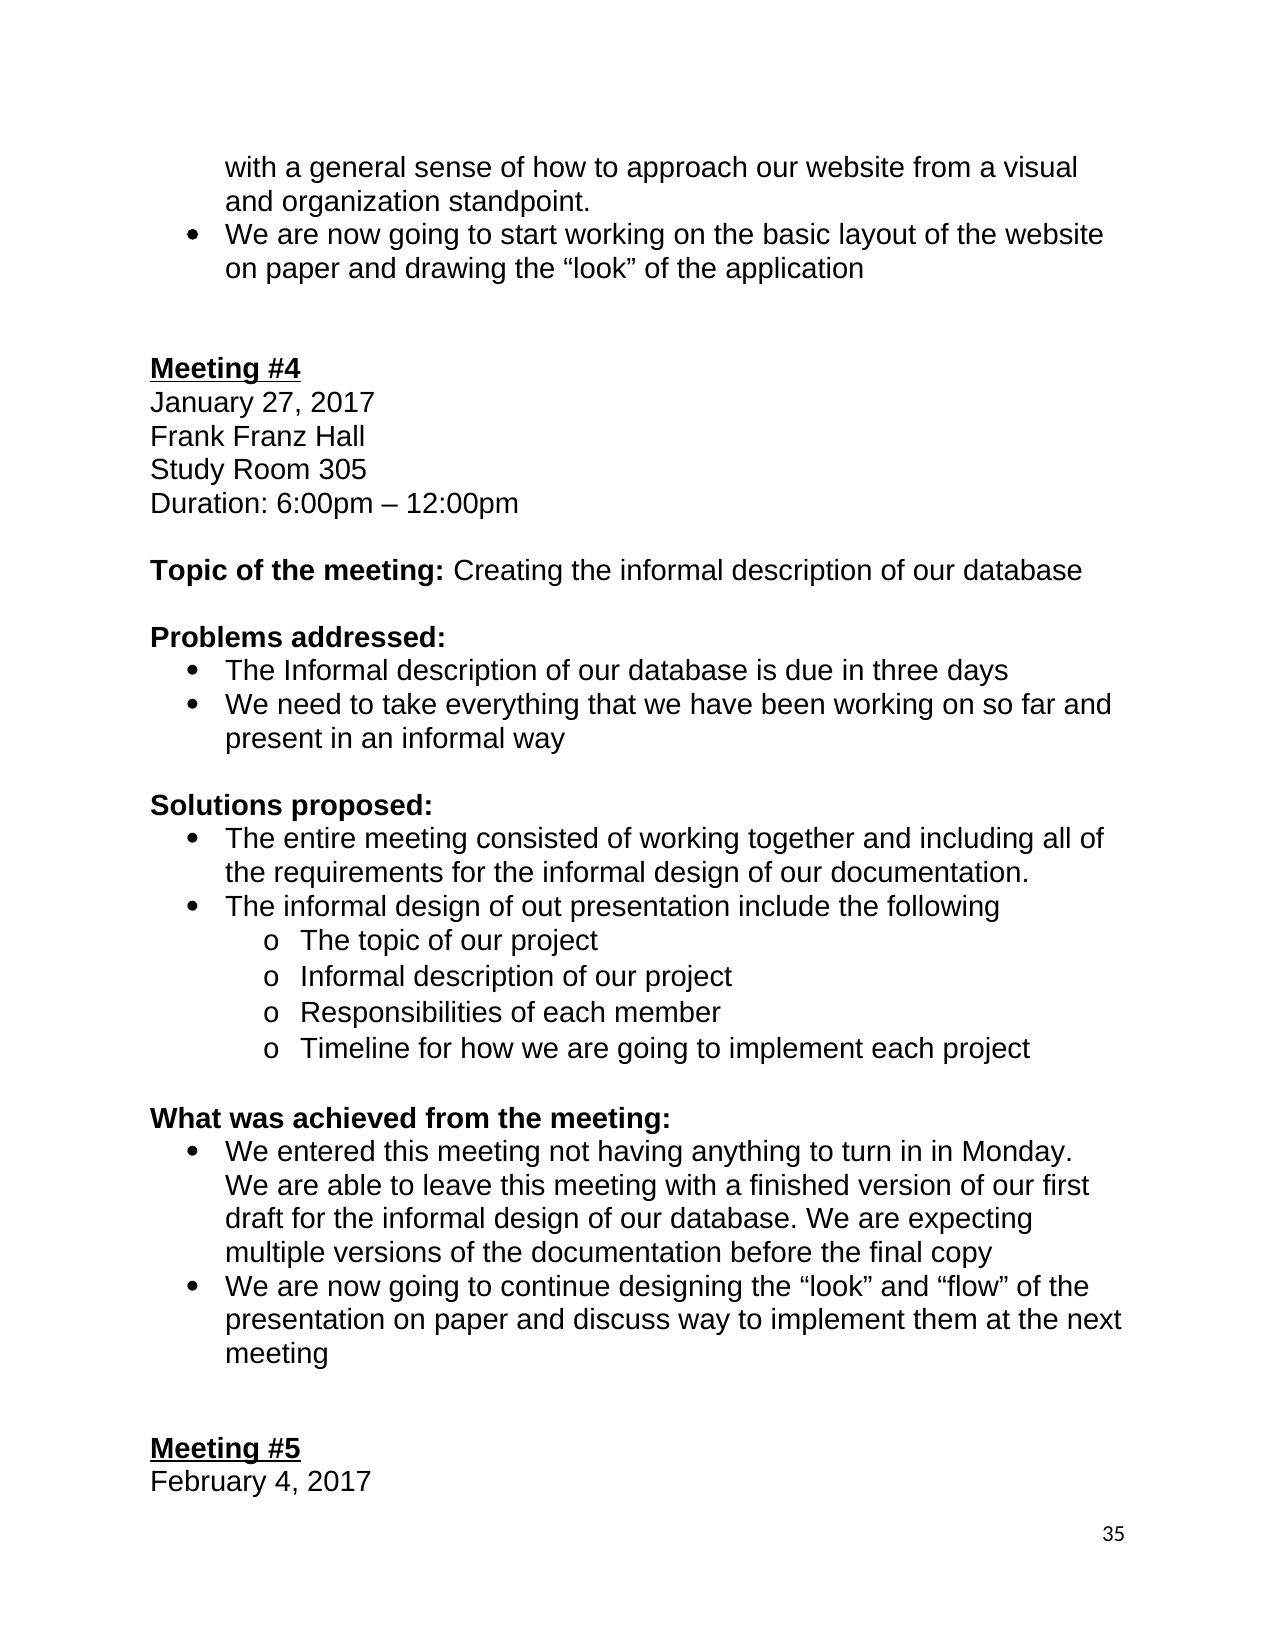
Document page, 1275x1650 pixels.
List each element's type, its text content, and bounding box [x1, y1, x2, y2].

list We entered this meeting not having anything to turn in in Monday. We are able to leave this meeting with a finished version of our first draft for the informal design of our database. We are expecting multiple versions of the documentation before the final copy [187, 1134, 1125, 1268]
list The Informal description of our database is due in three days [187, 653, 1125, 687]
text What was achieved from the meeting: [150, 1101, 1125, 1134]
text Meeting #5 [150, 1431, 1125, 1464]
list The informal design of out presentation include the following [187, 889, 1125, 922]
text Topic of the meeting: Creating the informal description of our database [150, 553, 1125, 586]
list The entire meeting consisted of working together and including all of the requirements for the informal design of our documentation. [187, 821, 1125, 889]
text February 4, 2017 [150, 1464, 1125, 1498]
list The topic of our project [262, 922, 1125, 959]
list We are now going to continue designing the “look” and “flow” of the presentation on paper and discuss way to implement them at the next meeting [187, 1268, 1125, 1397]
text January 27, 2017 [150, 385, 1125, 418]
list Responsibilities of each member [262, 995, 1125, 1031]
text Solutions proposed: [150, 788, 1125, 821]
list We are now going to start working on the basic layout of the website on paper and drawing the “look” of the application [187, 217, 1125, 284]
list Informal description of our project [262, 959, 1125, 995]
text Problems addressed: [150, 620, 1125, 653]
text Study Room 305 [150, 452, 1125, 486]
text Duration: 6:00pm – 12:00pm [150, 486, 1125, 519]
list Timeline for how we are going to implement each project [262, 1031, 1125, 1067]
text Frank Franz Hall [150, 418, 1125, 452]
list We need to take everything that we have been working on so far and present in an informal way [187, 687, 1125, 754]
text Meeting #4 [150, 351, 1125, 385]
